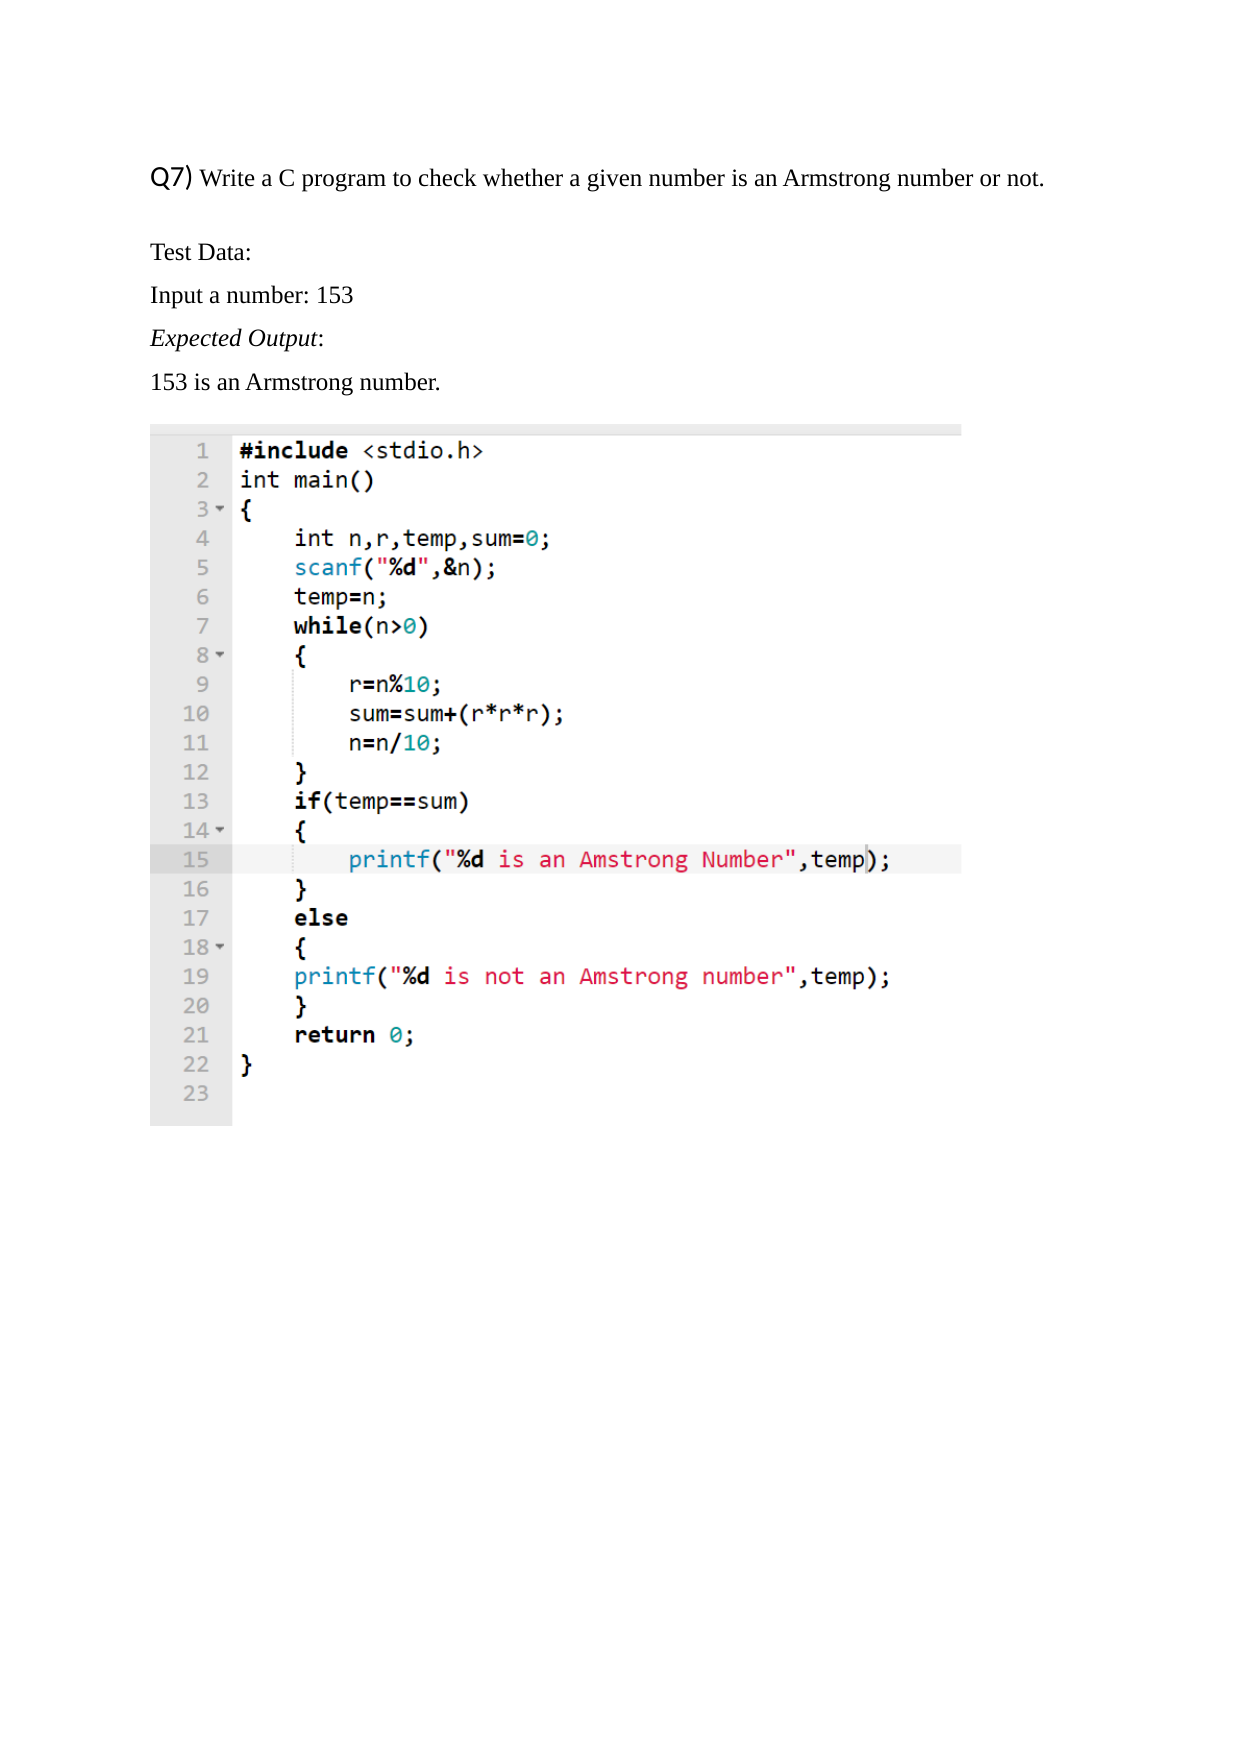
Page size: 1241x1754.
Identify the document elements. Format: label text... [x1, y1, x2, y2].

picture [150, 424, 962, 1126]
text Test Data: Input a number: 153 Expected Output: 153 is an Armstrong number. [150, 222, 1090, 396]
text Q7) Write a C program to check whether a given number is an Armstrong number or not. [150, 150, 1090, 193]
